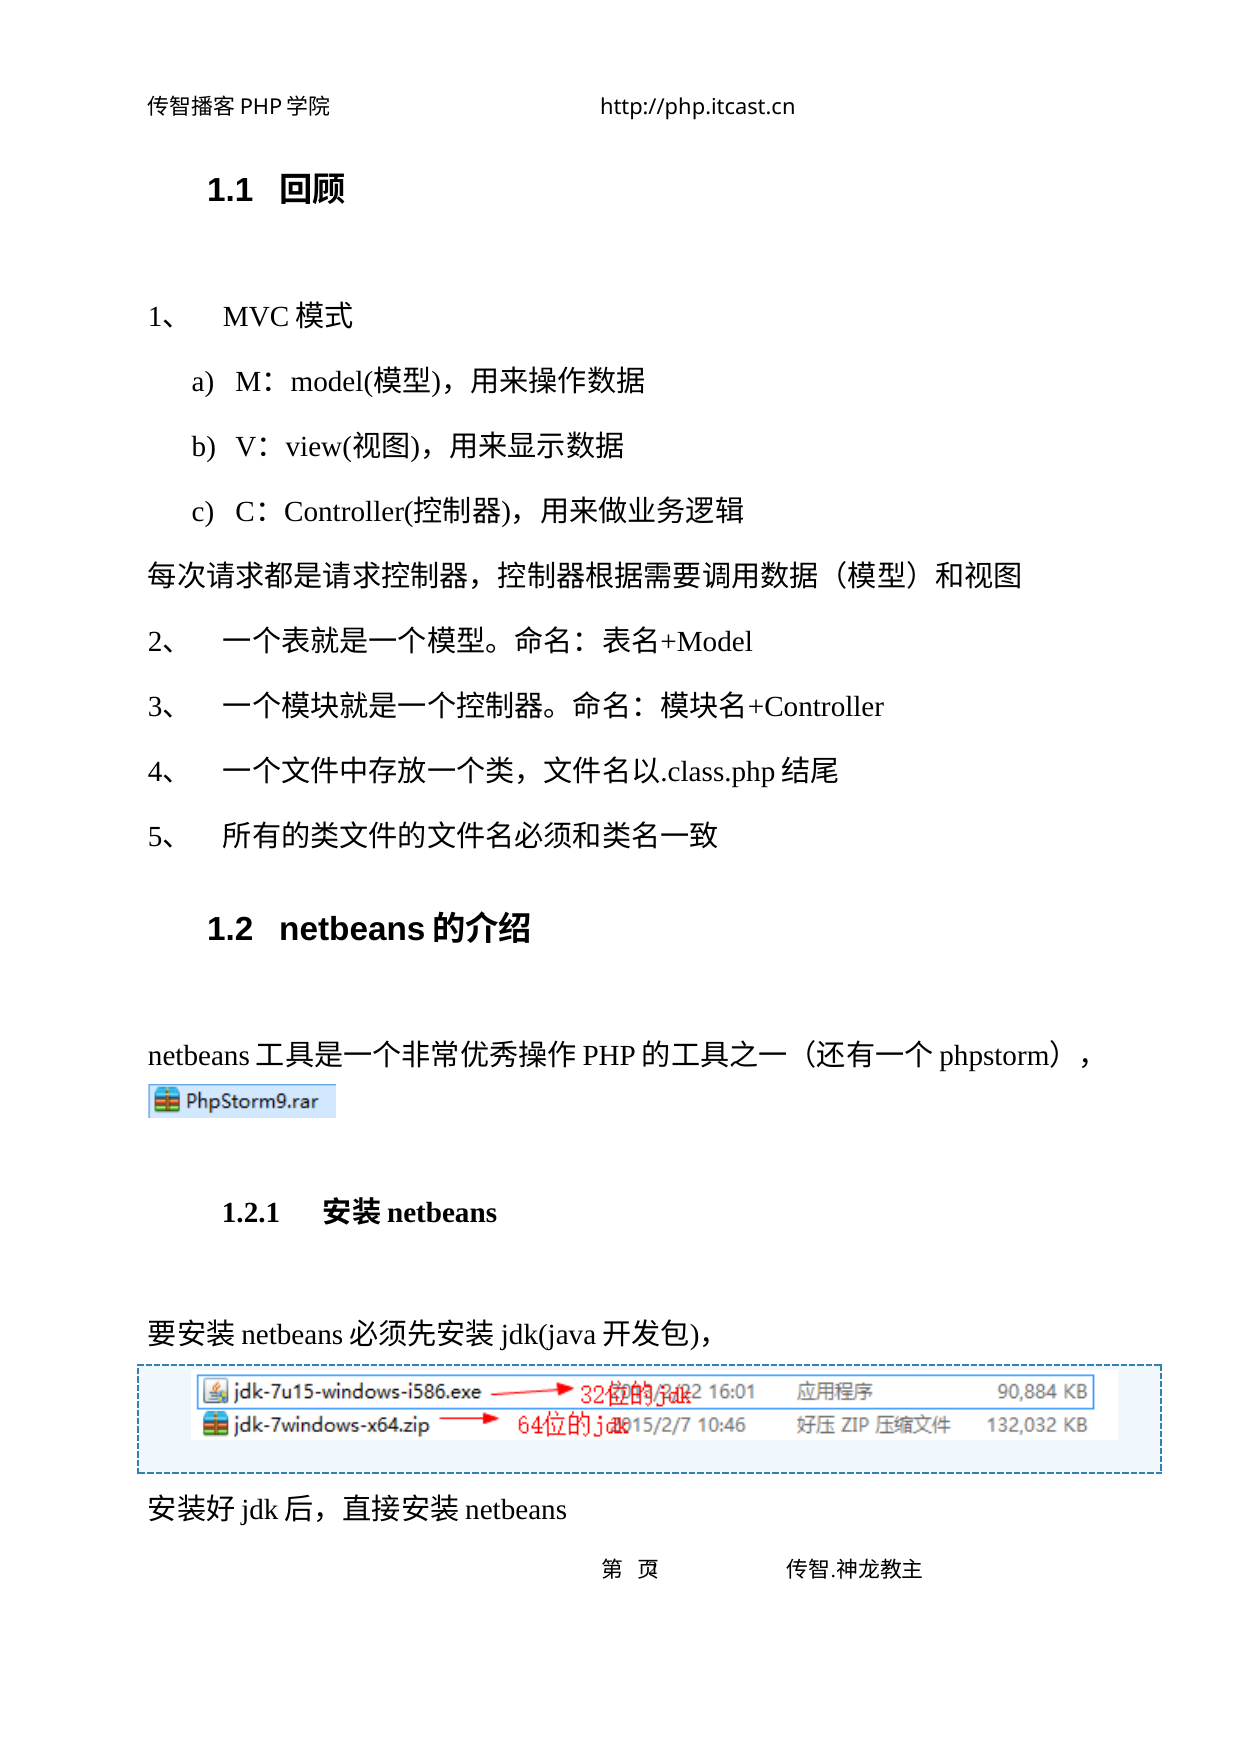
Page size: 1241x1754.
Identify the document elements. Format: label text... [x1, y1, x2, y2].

text 每次请求都是请求控制器，控制器根据需要调用数据（模型）和视图 [148, 541, 1152, 606]
subtitle 安装netbeans [222, 1177, 1152, 1242]
text 要安装netbeans必须先安装jdk(java开发包)， [148, 1299, 1152, 1364]
list 一个表就是一个模型。命名：表名+Model [148, 606, 1152, 671]
picture [147, 1084, 336, 1118]
subtitle 回顾 [207, 154, 1152, 219]
list C：Controller(控制器)，用来做业务逻辑 [191, 476, 1152, 541]
list V：view(视图)，用来显示数据 [191, 411, 1152, 476]
list 一个模块就是一个控制器。命名：模块名+Controller [148, 671, 1152, 736]
list M：model(模型)，用来操作数据 [191, 346, 1152, 411]
list 一个文件中存放一个类，文件名以.class.php结尾 [148, 736, 1152, 801]
subtitle netbeans的介绍 [207, 893, 1152, 958]
picture [191, 1370, 1118, 1440]
text netbeans工具是一个非常优秀操作PHP的工具之一（还有一个phpstorm）， [148, 1020, 1152, 1085]
text 安装好jdk后，直接安装netbeans [148, 1474, 1152, 1539]
list 所有的类文件的文件名必须和类名一致 [148, 801, 1152, 866]
list MVC模式 [148, 281, 1152, 346]
